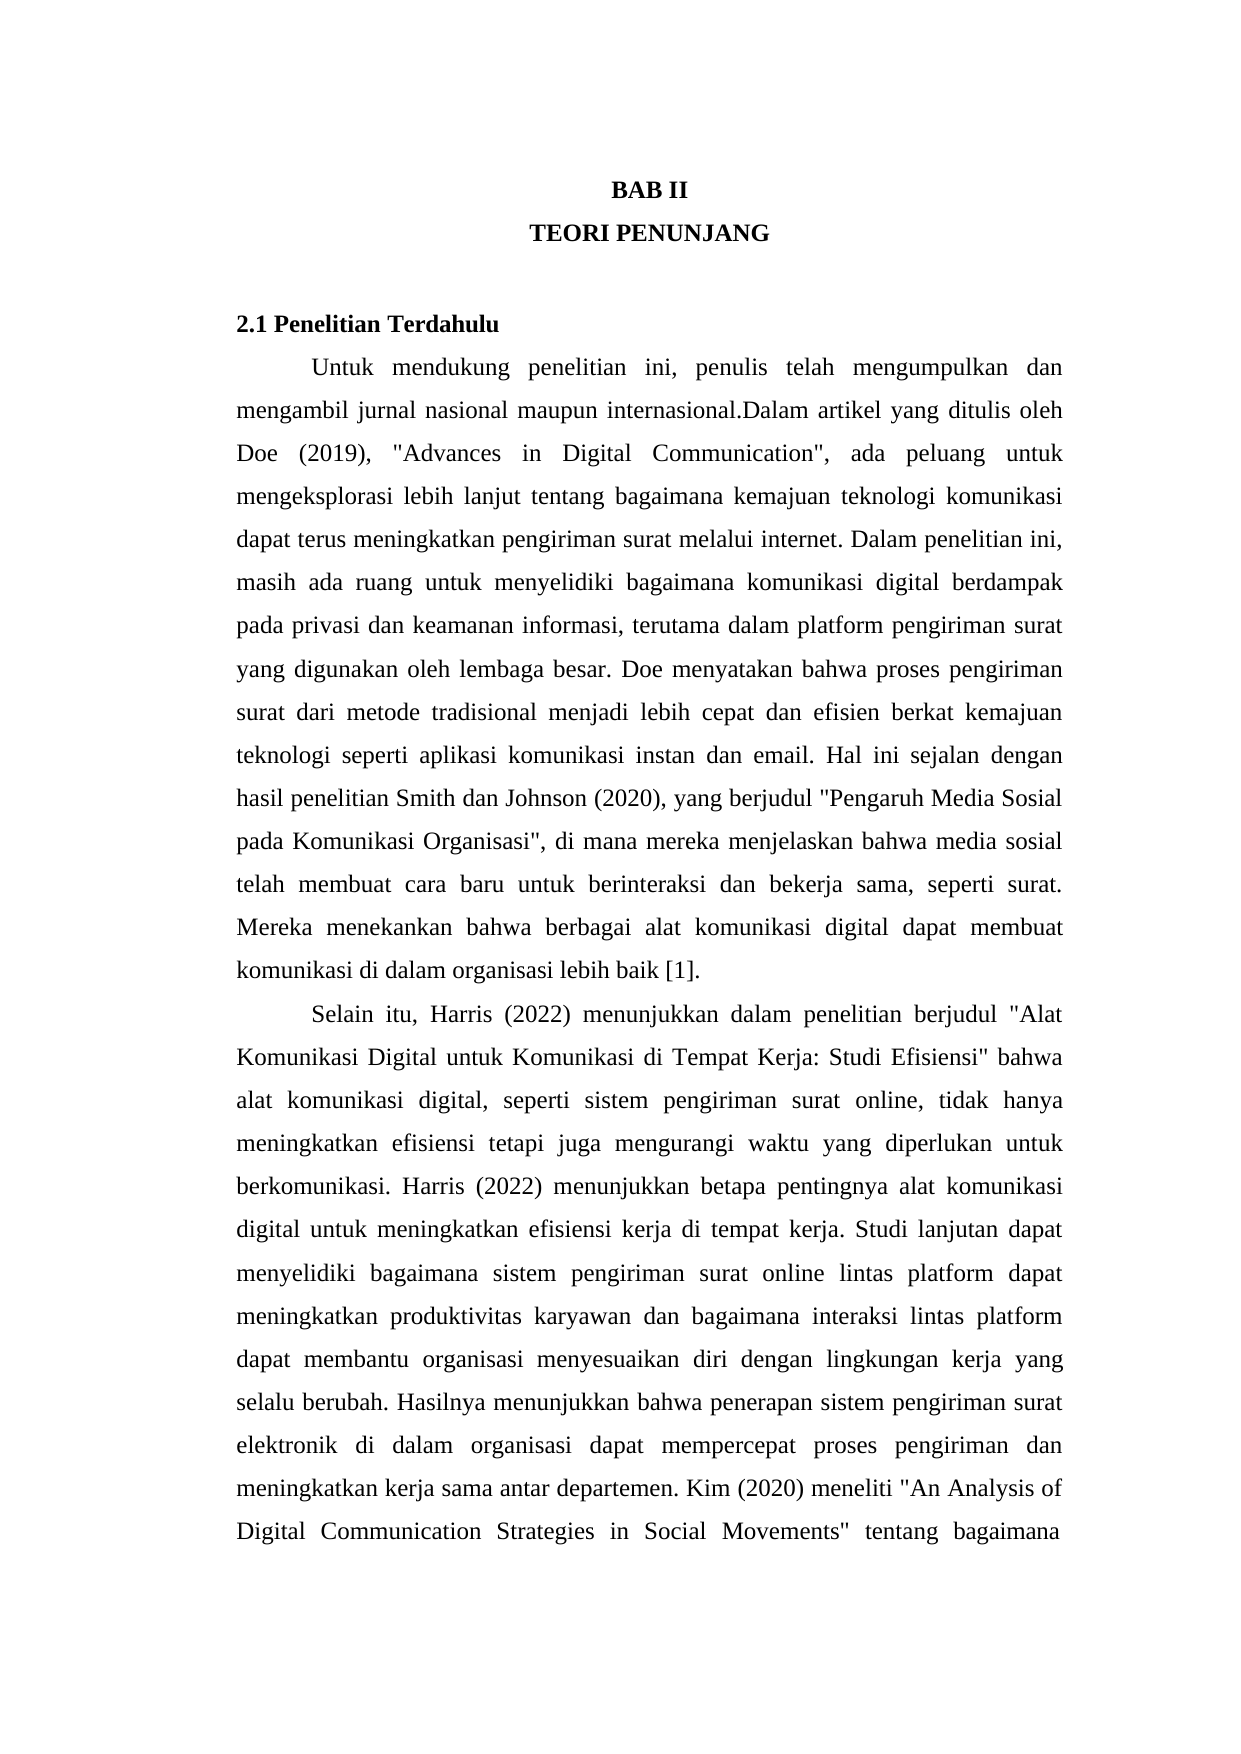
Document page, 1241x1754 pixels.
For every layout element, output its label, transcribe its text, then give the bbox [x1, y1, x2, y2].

text Untuk mendukung penelitian ini, penulis telah mengumpulkan dan mengambil jurnal nasional maupun internasional.Dalam artikel yang ditulis oleh Doe (2019), "Advances in Digital Communication", ada peluang untuk mengeksplorasi lebih lanjut tentang bagaimana kemajuan teknologi komunikasi dapat terus meningkatkan pengiriman surat melalui internet. Dalam penelitian ini, masih ada ruang untuk menyelidiki bagaimana komunikasi digital berdampak pada privasi dan keamanan informasi, terutama dalam platform pengiriman surat yang digunakan oleh lembaga besar. Doe menyatakan bahwa proses pengiriman surat dari metode tradisional menjadi lebih cepat dan efisien berkat kemajuan teknologi seperti aplikasi komunikasi instan dan email. Hal ini sejalan dengan hasil penelitian Smith dan Johnson (2020), yang berjudul "Pengaruh Media Sosial pada Komunikasi Organisasi", di mana mereka menjelaskan bahwa media sosial telah membuat cara baru untuk berinteraksi dan bekerja sama, seperti surat. Mereka menekankan bahwa berbagai alat komunikasi digital dapat membuat komunikasi di dalam organisasi lebih baik [1]. [236, 352, 1063, 984]
subtitle BAB II TEORI PENUNJANG [529, 175, 770, 247]
subtitle Penelitian Terdahulu [236, 309, 1076, 337]
text Selain itu, Harris (2022) menunjukkan dalam penelitian berjudul "Alat Komunikasi Digital untuk Komunikasi di Tempat Kerja: Studi Efisiensi" bahwa alat komunikasi digital, seperti sistem pengiriman surat online, tidak hanya meningkatkan efisiensi tetapi juga mengurangi waktu yang diperlukan untuk berkomunikasi. Harris (2022) menunjukkan betapa pentingnya alat komunikasi digital untuk meningkatkan efisiensi kerja di tempat kerja. Studi lanjutan dapat menyelidiki bagaimana sistem pengiriman surat online lintas platform dapat meningkatkan produktivitas karyawan dan bagaimana interaksi lintas platform dapat membantu organisasi menyesuaikan diri dengan lingkungan kerja yang selalu berubah. Hasilnya menunjukkan bahwa penerapan sistem pengiriman surat elektronik di dalam organisasi dapat mempercepat proses pengiriman dan meningkatkan kerja sama antar departemen. Kim (2020) meneliti "An Analysis of Digital Communication Strategies in Social Movements" tentang bagaimana [236, 999, 1063, 1545]
